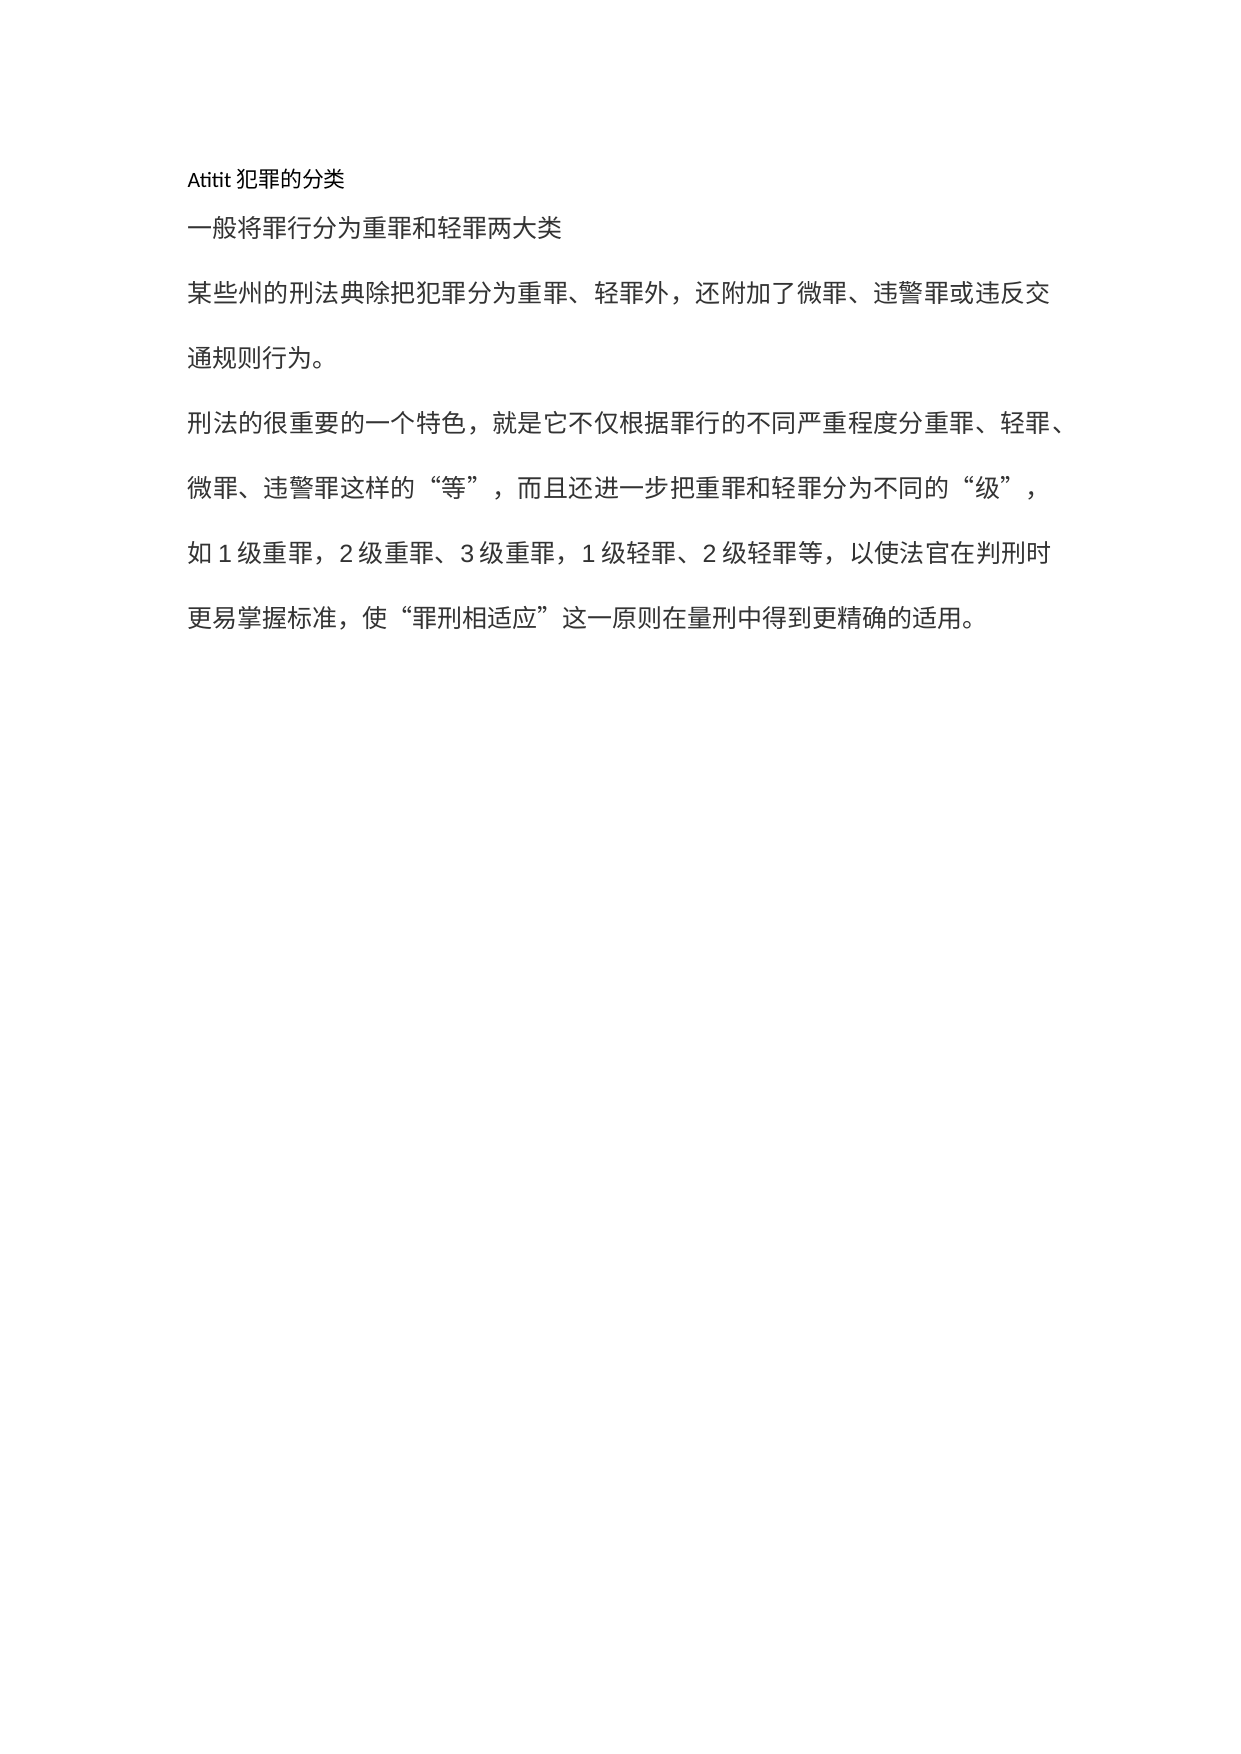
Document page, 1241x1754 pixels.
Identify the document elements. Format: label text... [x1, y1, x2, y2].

text Atitit 犯罪的分类 [187, 162, 1053, 194]
text 某些州的刑法典除把犯罪分为重罪、轻罪外，还附加了微罪、违警罪或违反交通规则行为。 [187, 259, 1053, 389]
text 一般将罪行分为重罪和轻罪两大类 [187, 194, 1053, 259]
text 刑法的很重要的一个特色，就是它不仅根据罪行的不同严重程度分重罪、轻罪、微罪、违警罪这样的“等”，而且还进一步把重罪和轻罪分为不同的“级”，如1级重罪，2级重罪、3级重罪，1级轻罪、2级轻罪等，以使法官在判刑时更易掌握标准，使“罪刑相适应”这一原则在量刑中得到更精确的适用。 [187, 389, 1053, 649]
